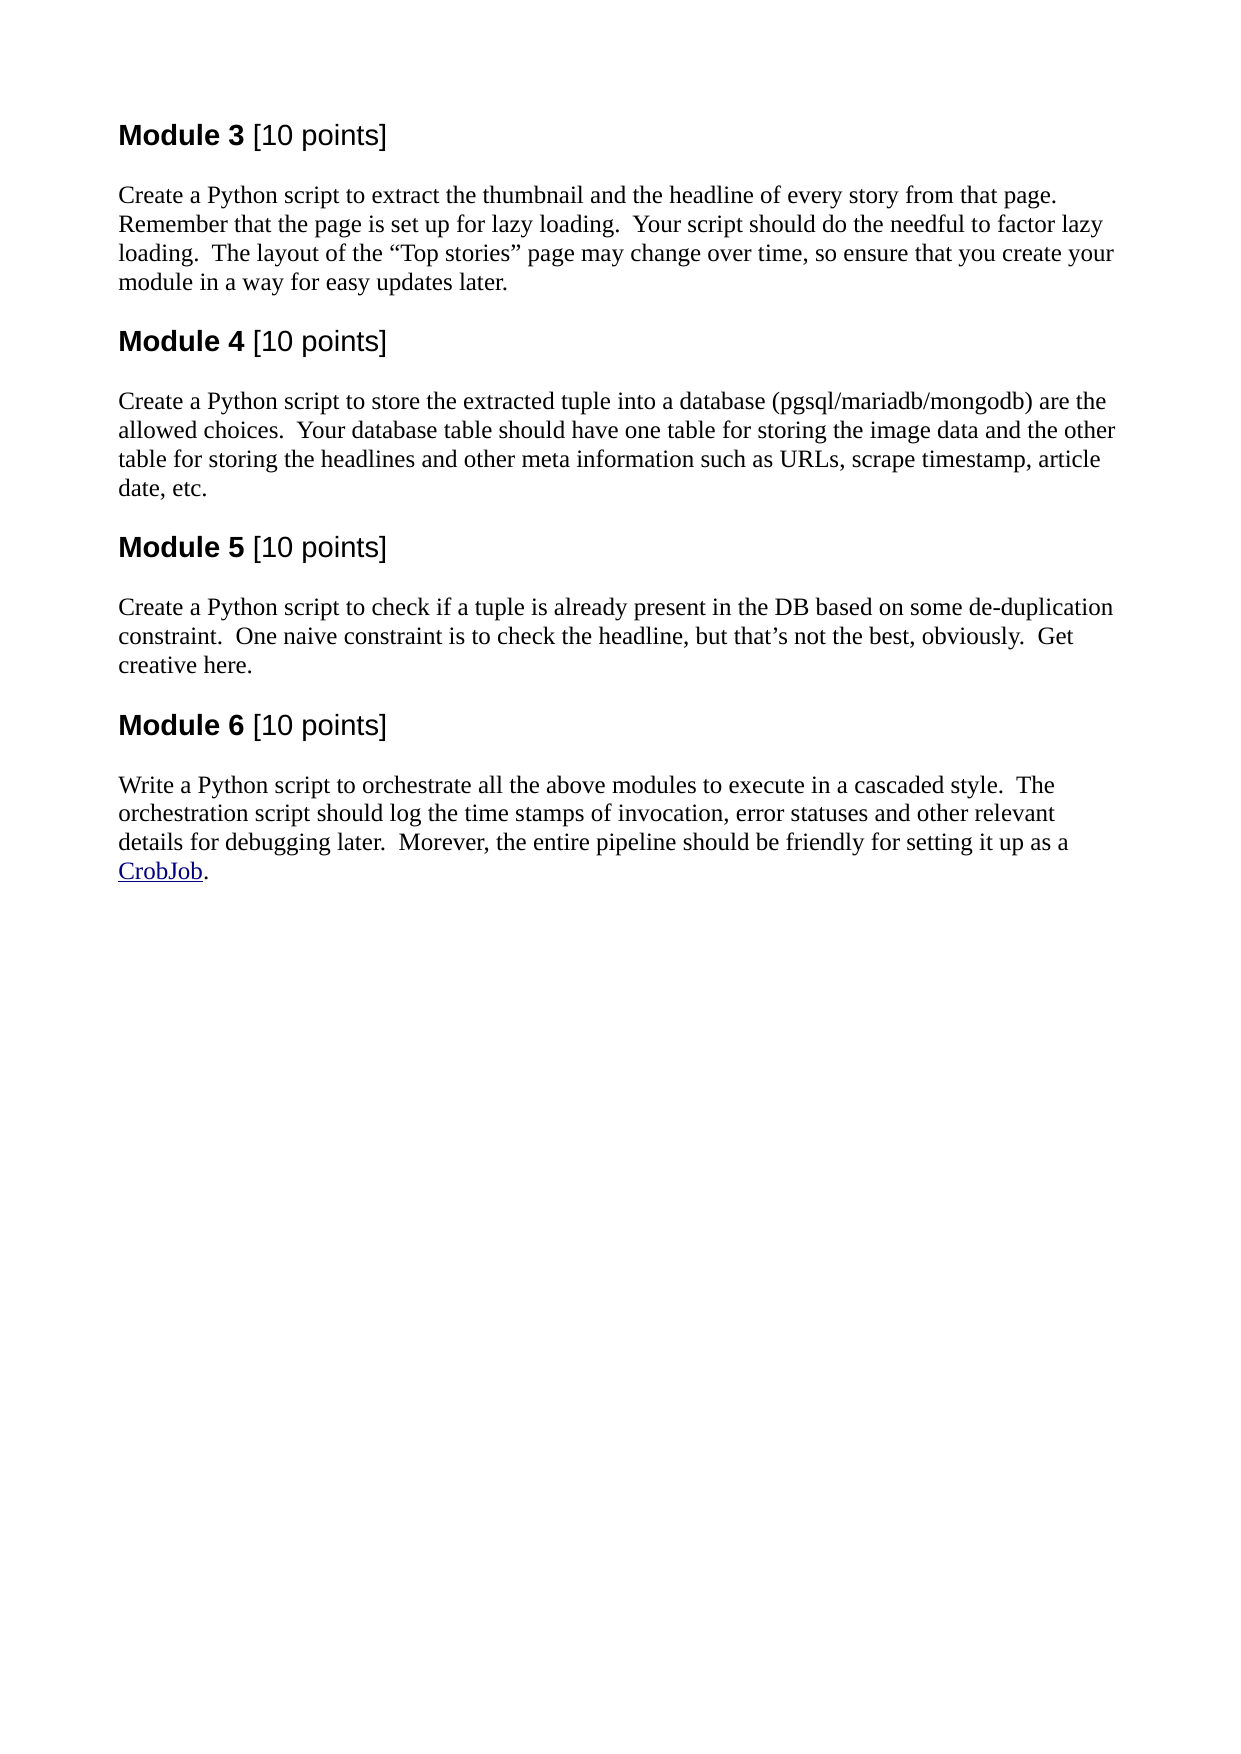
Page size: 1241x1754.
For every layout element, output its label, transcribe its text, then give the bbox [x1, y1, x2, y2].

text Module 4 [10 points] [118, 324, 1122, 358]
text Write a Python script to orchestrate all the above modules to execute in a cascaded style. The orchestration script should log the time stamps of invocation, error statuses and other relevant details for debugging later. Morever, the entire pipeline should be friendly for setting it up as a CrobJob. [118, 770, 1122, 885]
text Module 5 [10 points] [118, 530, 1122, 564]
text Module 3 [10 points] [118, 118, 1122, 152]
text Create a Python script to check if a tuple is already present in the DB based on some de-duplication constraint. One naive constraint is to check the headline, but that’s not the best, obviously. Get creative here. [118, 592, 1122, 679]
text Module 6 [10 points] [118, 707, 1122, 741]
text Create a Python script to store the extracted tuple into a database (pgsql/mariadb/mongodb) are the allowed choices. Your database table should have one table for storing the image data and the other table for storing the headlines and other meta information such as URLs, scrape timestamp, article date, etc. [118, 386, 1122, 501]
text Create a Python script to extract the thumbnail and the headline of every story from that page. Remember that the page is set up for lazy loading. Your script should do the needful to factor lazy loading. The layout of the “Top stories” page may change over time, so ensure that you create your module in a way for easy updates later. [118, 180, 1122, 295]
